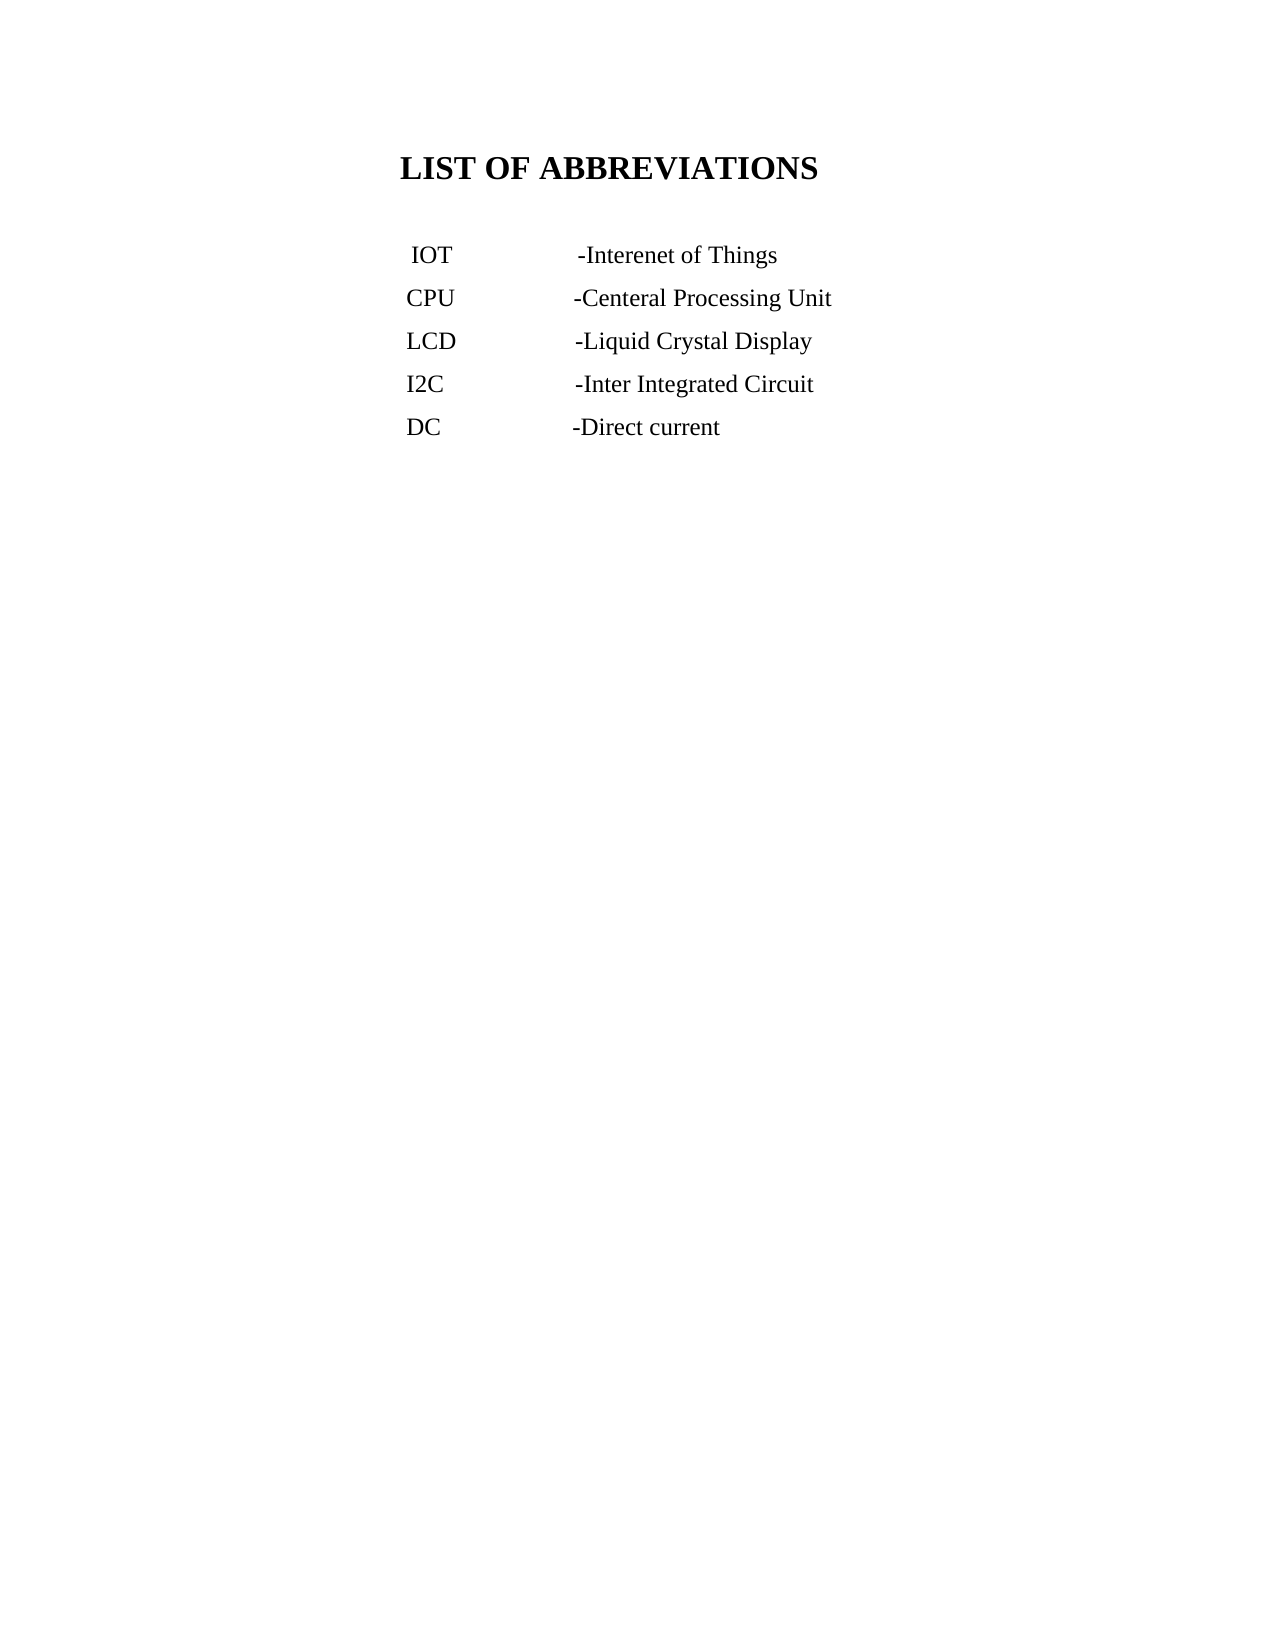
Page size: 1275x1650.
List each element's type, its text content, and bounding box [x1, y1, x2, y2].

text I2C -Inter Integrated Circuit [175, 369, 1100, 398]
subtitle LIST OF ABBREVIATIONS [175, 148, 843, 186]
text CPU -Centeral Processing Unit [175, 283, 1100, 312]
text DC -Direct current [175, 412, 1100, 441]
text IOT -Interenet of Things [175, 240, 1100, 269]
text LCD -Liquid Crystal Display [175, 326, 1100, 355]
